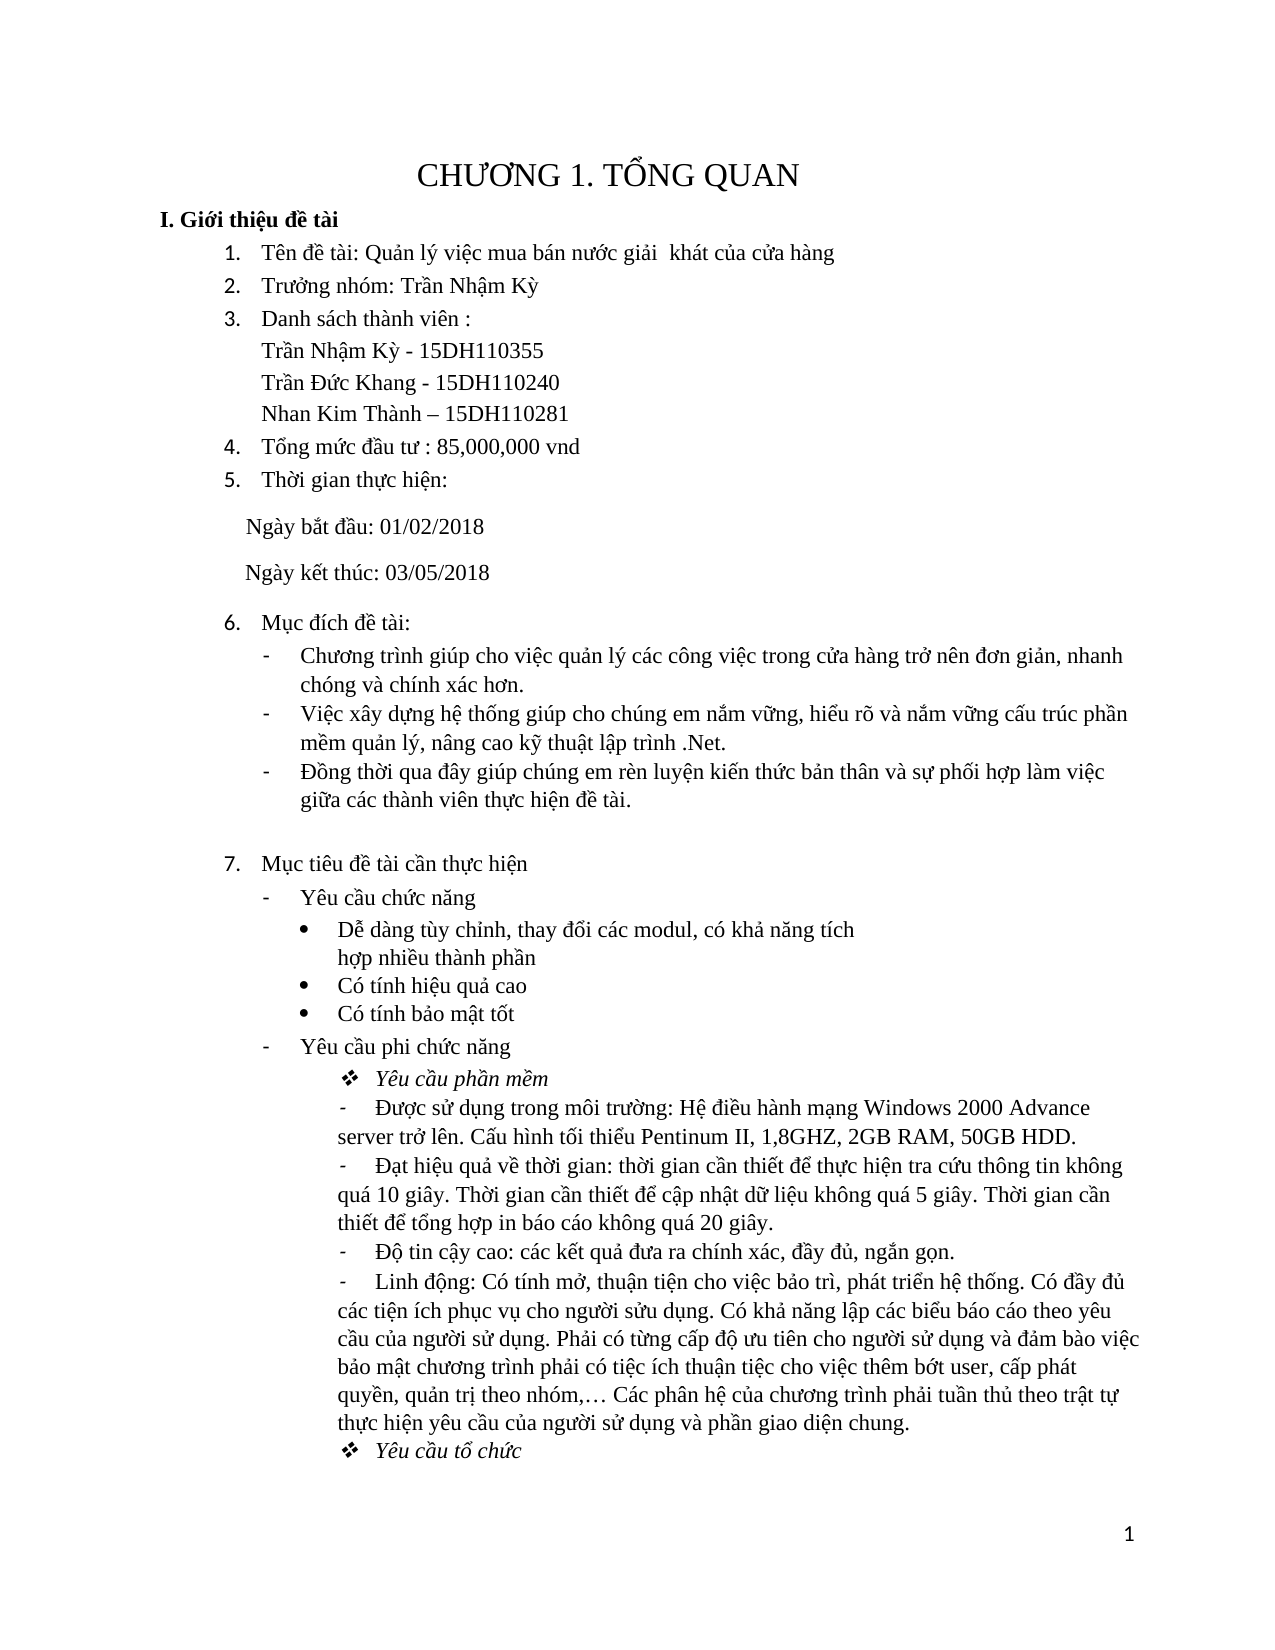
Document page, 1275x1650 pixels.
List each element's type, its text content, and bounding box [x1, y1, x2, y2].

list Có tính hiệu quả cao [300, 972, 866, 998]
list Yêu cầu phần mềm [337, 1065, 866, 1091]
list Tên đề tài: Quản lý việc mua bán nước giải khát của cửa hàng [223, 238, 1134, 266]
text Ngày bắt đầu: 01/02/2018 [150, 513, 1134, 540]
list Thời gian thực hiện: [223, 465, 1134, 493]
list Chương trình giúp cho việc quản lý các công việc trong cửa hàng trở nên đơn giản, nhanh chóng và chính xác hơn. [263, 641, 1134, 697]
list Tổng mức đầu tư : 85,000,000 vnd [223, 432, 1134, 460]
list Đạt hiệu quả về thời gian: thời gian cần thiết để thực hiện tra cứu thông tin không quá 10 giây. Thời gian cần thiết để cập nhật dữ liệu không quá 5 giây. Thời gian cần thiết để tổng hợp in báo cáo không quá 20 giây. [337, 1151, 1144, 1235]
list Trưởng nhóm: Trần Nhậm Kỳ [223, 271, 1134, 299]
list Việc xây dựng hệ thống giúp cho chúng em nắm vững, hiểu rõ và nắm vững cấu trúc phần mềm quản lý, nâng cao kỹ thuật lập trình .Net. [263, 699, 1134, 755]
text Nhan Kim Thành – 15DH110281 [261, 400, 1134, 427]
list Được sử dụng trong môi trường: Hệ điều hành mạng Windows 2000 Advance server trở lên. Cấu hình tối thiểu Pentinum II, 1,8GHZ, 2GB RAM, 50GB HDD. [337, 1093, 1144, 1149]
list Độ tin cậy cao: các kết quả đưa ra chính xác, đầy đủ, ngắn gọn. [337, 1237, 1144, 1265]
list Đồng thời qua đây giúp chúng em rèn luyện kiến thức bản thân và sự phối hợp làm việc giữa các thành viên thực hiện đề tài. [263, 757, 1134, 813]
subtitle CHƯƠNG 1. TỔNG QUAN [149, 155, 1068, 193]
text Trần Đức Khang - 15DH110240 [261, 369, 1134, 395]
text I. Giới thiệu đề tài [159, 206, 462, 232]
list Mục đích đề tài: [223, 608, 1134, 636]
list Dễ dàng tùy chỉnh, thay đổi các modul, có khả năng tích hợp nhiều thành phần [300, 916, 866, 970]
list Linh động: Có tính mở, thuận tiện cho việc bảo trì, phát triển hệ thống. Có đầy đủ các tiện ích phục vụ cho người sửu dụng. Có khả năng lập các biểu báo cáo theo yêu cầu của người sử dụng. Phải có từng cấp độ ưu tiên cho người sử dụng và đảm bào việc bảo mật chương trình phải có tiệc ích thuận tiệc cho việc thêm bớt user, cấp phát quyền, quản trị theo nhóm,… Các phân hệ của chương trình phải tuần thủ theo trật tự thực hiện yêu cầu của người sử dụng và phần giao diện chung. [337, 1267, 1144, 1436]
text Trần Nhậm Kỳ - 15DH110355 [261, 337, 1134, 364]
list Có tính bảo mật tốt [300, 1000, 866, 1027]
list Mục tiêu đề tài cần thực hiện [223, 849, 1134, 877]
text Ngày kết thúc: 03/05/2018 [150, 559, 1134, 586]
list Yêu cầu tổ chức [337, 1437, 1144, 1464]
list Yêu cầu phi chức năng [262, 1032, 866, 1060]
list Yêu cầu chức năng [262, 883, 866, 911]
list Danh sách thành viên : [223, 304, 1134, 332]
